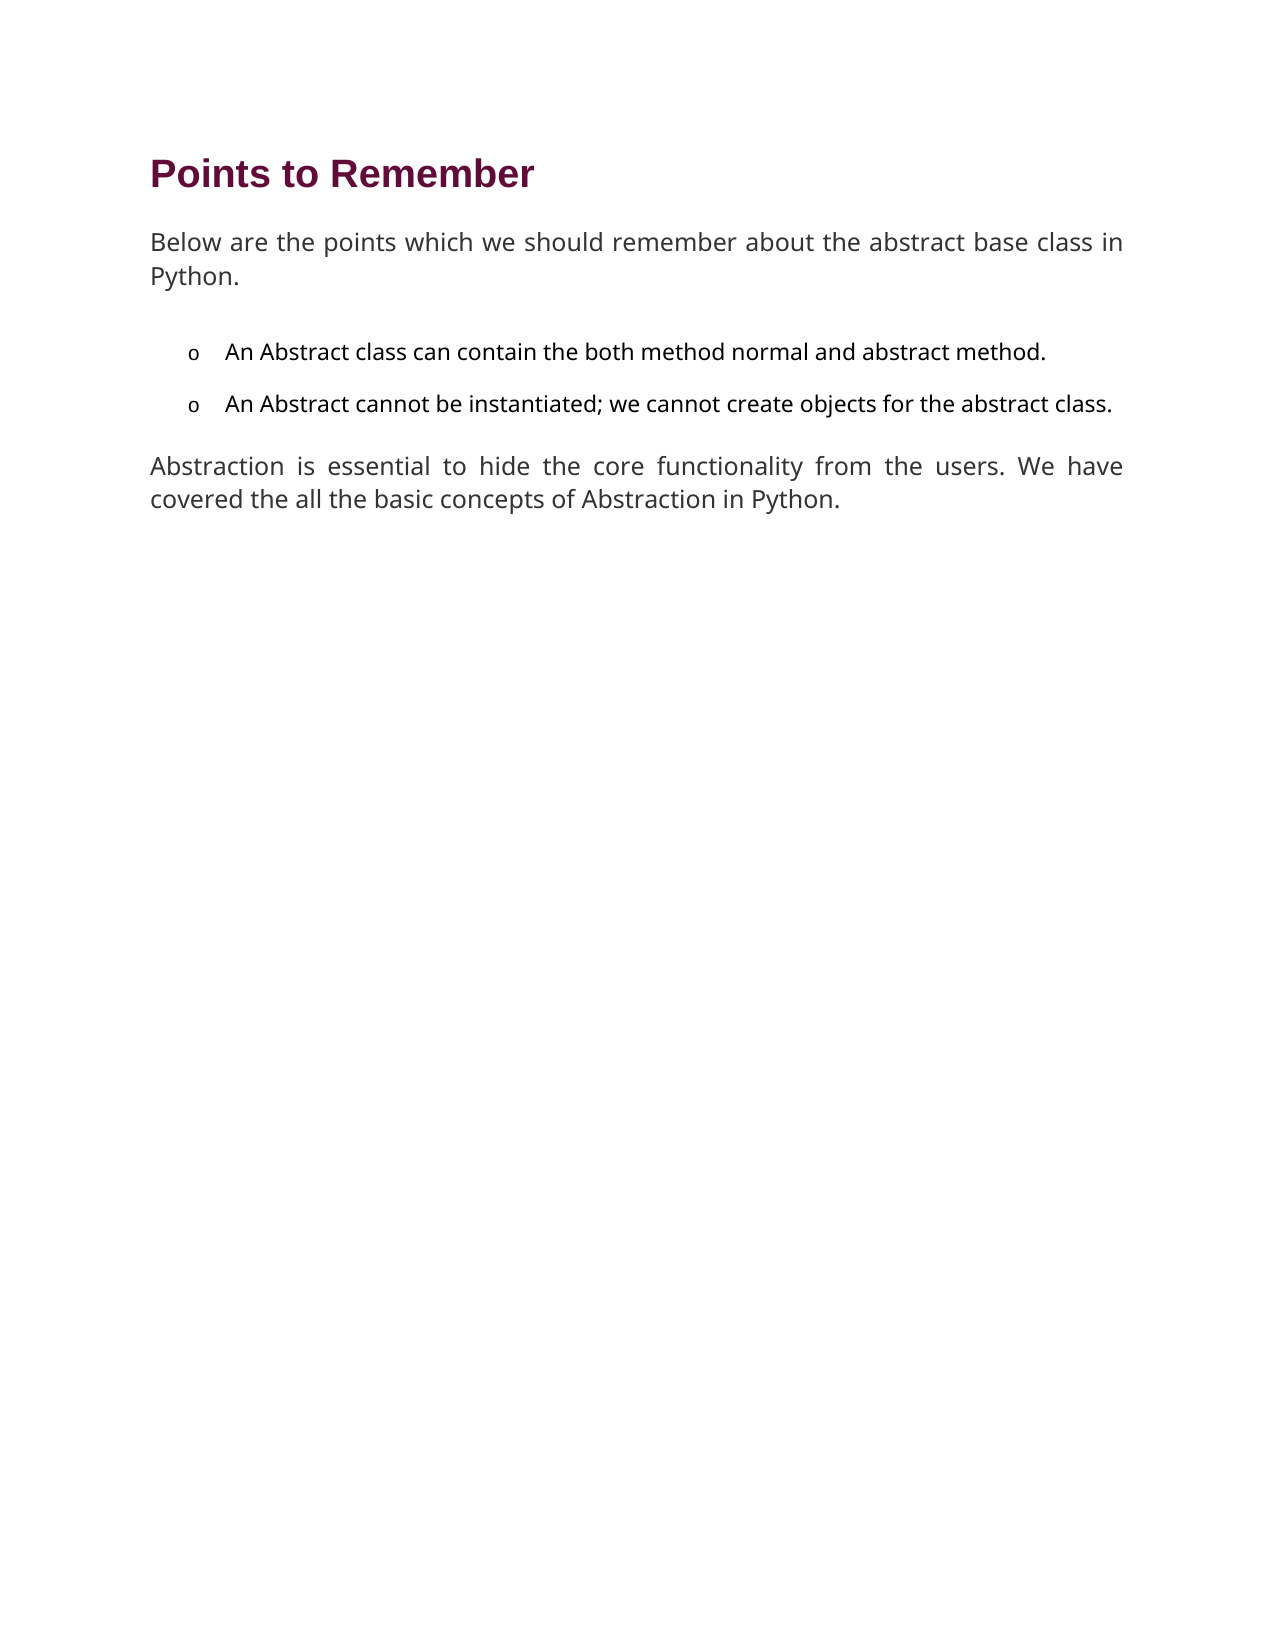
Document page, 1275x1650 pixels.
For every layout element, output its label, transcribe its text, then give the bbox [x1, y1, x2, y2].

text Abstraction is essential to hide the core functionality from the users. We have covered the all the basic concepts of Abstraction in Python. [150, 448, 1125, 516]
subtitle Points to Remember [150, 150, 1125, 196]
list An Abstract class can contain the both method normal and abstract method. [187, 322, 1125, 367]
text Below are the points which we should remember about the abstract base class in Python. [150, 225, 1125, 293]
list An Abstract cannot be instantiated; we cannot create objects for the abstract class. [187, 374, 1125, 419]
